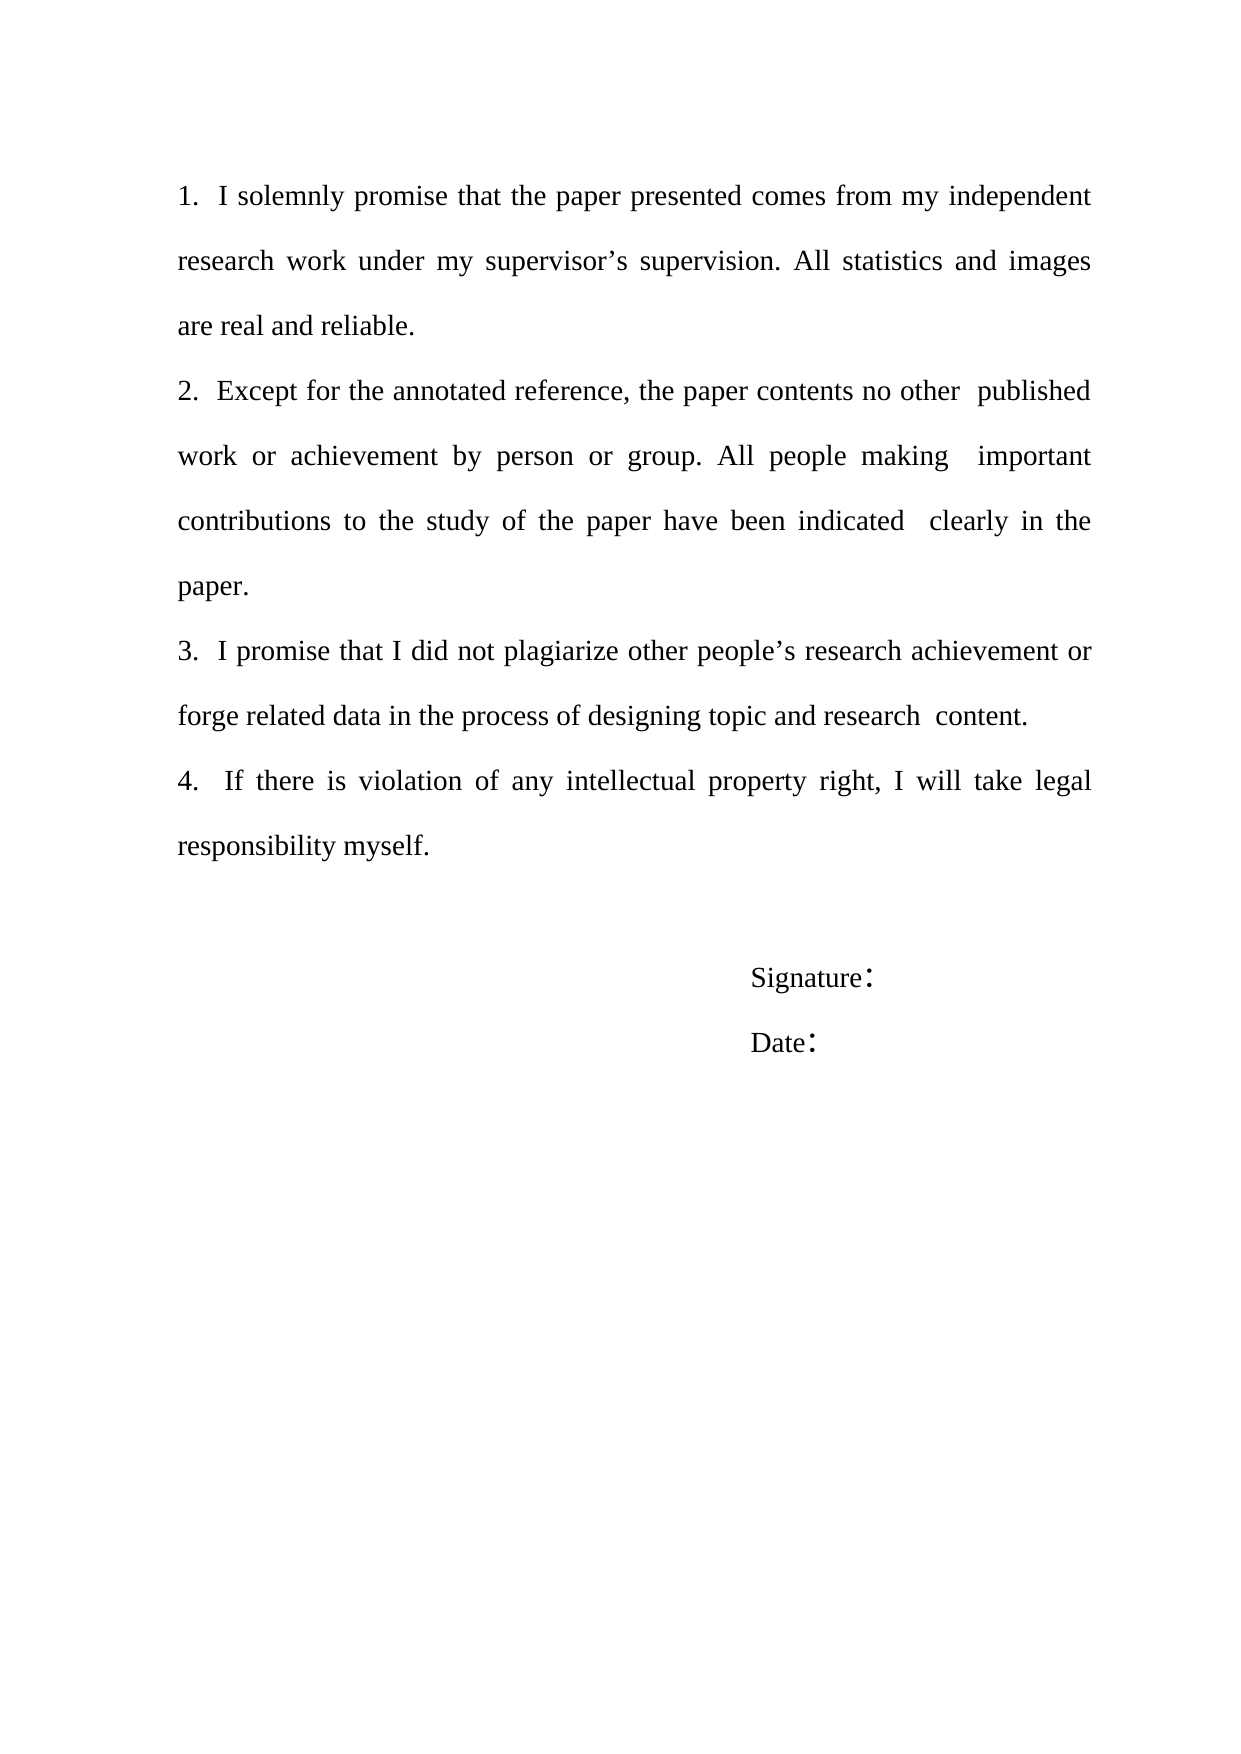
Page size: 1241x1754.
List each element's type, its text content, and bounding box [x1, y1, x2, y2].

text 1. I solemnly promise that the paper presented comes from my independent research work under my supervisor’s supervision. All statistics and images are real and reliable. [177, 163, 1092, 358]
text 3. I promise that I did not plagiarize other people’s research achievement or forge related data in the process of designing topic and research content. [177, 618, 1092, 748]
text Signature： [658, 943, 1092, 1008]
text 2. Except for the annotated reference, the paper contents no other published work or achievement by person or group. All people making important contributions to the study of the paper have been indicated clearly in the paper. [177, 358, 1092, 618]
text 4. If there is violation of any intellectual property right, I will take legal responsibility myself. [177, 748, 1092, 878]
text Date： [658, 1008, 1092, 1073]
